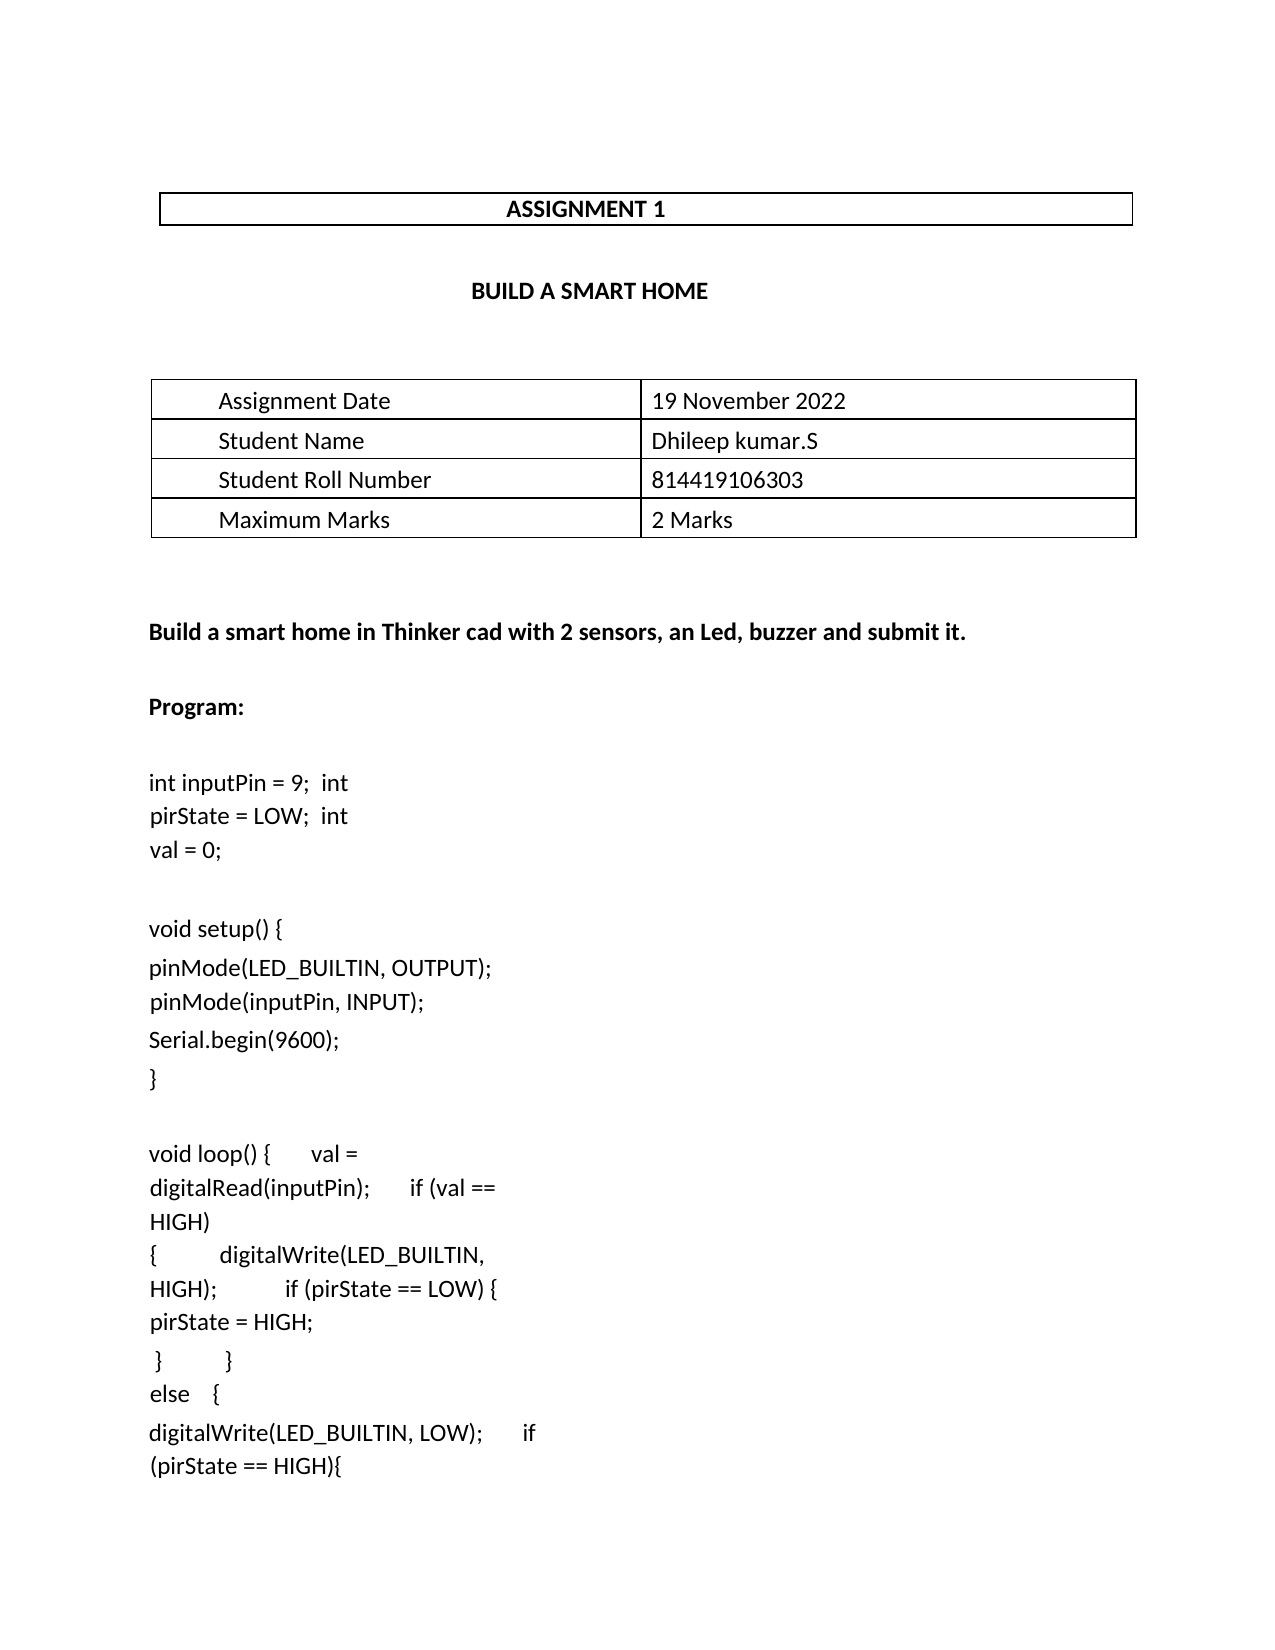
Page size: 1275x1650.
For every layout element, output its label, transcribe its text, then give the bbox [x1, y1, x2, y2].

text Program: [148, 691, 1132, 722]
text pinMode(LED_BUILTIN, OUTPUT); pinMode(inputPin, INPUT); [148, 952, 564, 1016]
text void loop() { val = digitalRead(inputPin); if (val == HIGH) { digitalWrite(LED_BUILTIN, HIGH); if (pirState == LOW) { pirState = HIGH; [148, 1138, 513, 1337]
text void setup() { [148, 914, 564, 944]
text int inputPin = 9; int pirState = LOW; int val = 0; [148, 767, 362, 864]
table_header 19 November 2022 [642, 380, 1135, 418]
text digitalWrite(LED_BUILTIN, LOW); if (pirState == HIGH){ [148, 1417, 564, 1481]
text ASSIGNMENT 1 [161, 194, 1132, 224]
table_cell Maximum Marks [152, 499, 640, 537]
text Serial.begin(9600); [148, 1024, 564, 1055]
text Build a smart home in Thinker cad with 2 sensors, an Led, buzzer and submit it. [148, 616, 1132, 646]
table_cell Student Roll Number [152, 459, 640, 497]
table_header Assignment Date [152, 380, 640, 418]
text } [148, 1063, 564, 1093]
table_cell 814419106303 [642, 459, 1135, 497]
text BUILD A SMART HOME [148, 275, 1132, 306]
table_cell Dhileep kumar.S [642, 420, 1135, 458]
table_cell Student Name [152, 420, 640, 458]
table_cell 2 Marks [642, 499, 1135, 537]
text } } else { [148, 1345, 236, 1409]
